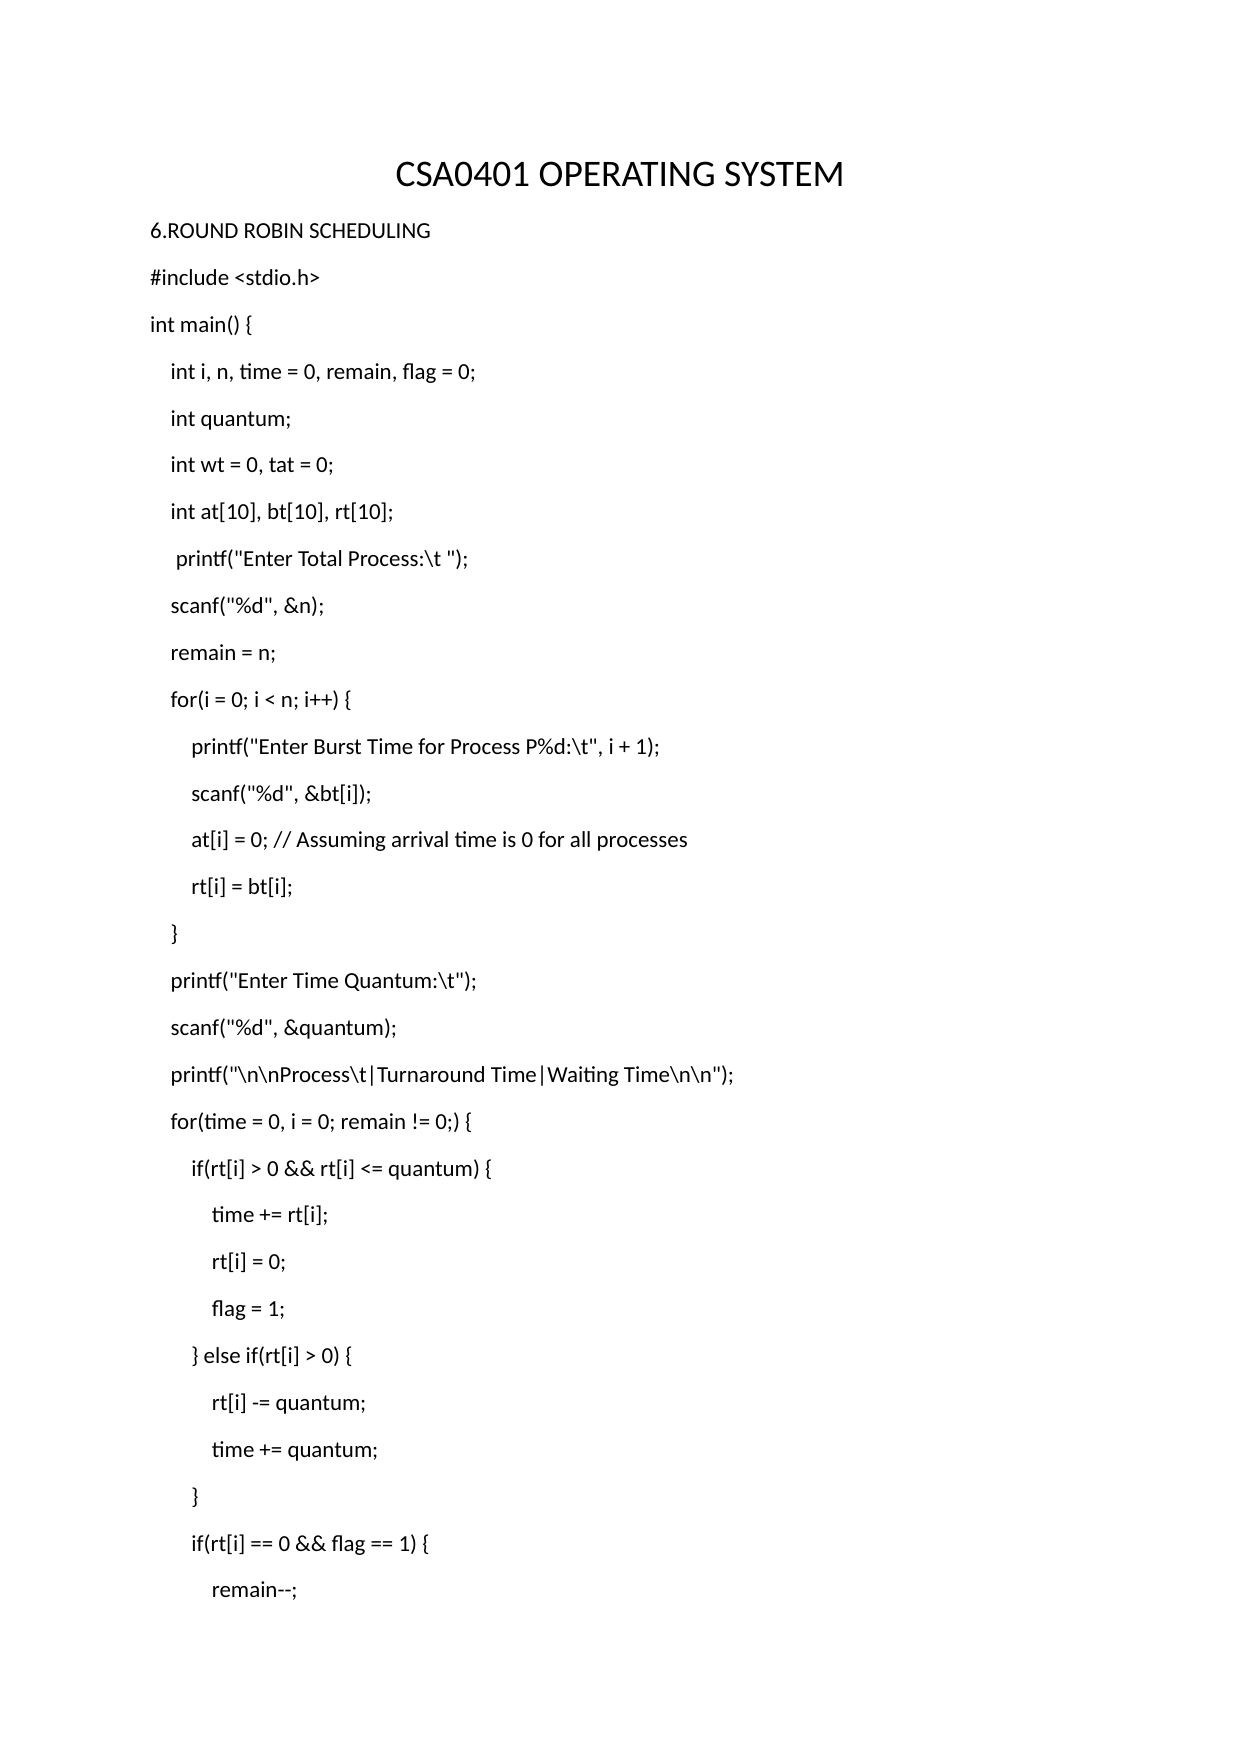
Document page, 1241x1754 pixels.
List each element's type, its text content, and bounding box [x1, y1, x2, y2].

text remain = n; [150, 638, 1090, 666]
text if(rt[i] == 0 && flag == 1) { [150, 1529, 1090, 1557]
text printf("Enter Burst Time for Process P%d:\t", i + 1); [150, 732, 1090, 760]
text for(i = 0; i < n; i++) { [150, 685, 1090, 713]
text printf("Enter Time Quantum:\t"); [150, 966, 1090, 994]
text } else if(rt[i] > 0) { [150, 1341, 1090, 1369]
text time += quantum; [150, 1435, 1090, 1463]
text #include <stdio.h> [150, 263, 1090, 291]
text scanf("%d", &quantum); [150, 1013, 1090, 1041]
text } [150, 1482, 1090, 1510]
text 6.ROUND ROBIN SCHEDULING [150, 216, 1090, 244]
text int quantum; [150, 404, 1090, 432]
text rt[i] -= quantum; [150, 1388, 1090, 1416]
text time += rt[i]; [150, 1201, 1090, 1228]
text for(time = 0, i = 0; remain != 0;) { [150, 1107, 1090, 1135]
text at[i] = 0; // Assuming arrival time is 0 for all processes [150, 826, 1090, 853]
text int at[10], bt[10], rt[10]; [150, 497, 1090, 525]
text scanf("%d", &bt[i]); [150, 779, 1090, 807]
text printf("\n\nProcess\t|Turnaround Time|Waiting Time\n\n"); [150, 1060, 1090, 1088]
text scanf("%d", &n); [150, 591, 1090, 619]
text int i, n, time = 0, remain, flag = 0; [150, 357, 1090, 385]
text int main() { [150, 310, 1090, 338]
text if(rt[i] > 0 && rt[i] <= quantum) { [150, 1154, 1090, 1182]
text remain--; [150, 1576, 1090, 1603]
text flag = 1; [150, 1294, 1090, 1322]
text } [150, 919, 1090, 947]
text rt[i] = bt[i]; [150, 872, 1090, 900]
text CSA0401 OPERATING SYSTEM [150, 150, 1090, 196]
text int wt = 0, tat = 0; [150, 451, 1090, 478]
text rt[i] = 0; [150, 1247, 1090, 1275]
text printf("Enter Total Process:\t "); [150, 544, 1090, 572]
